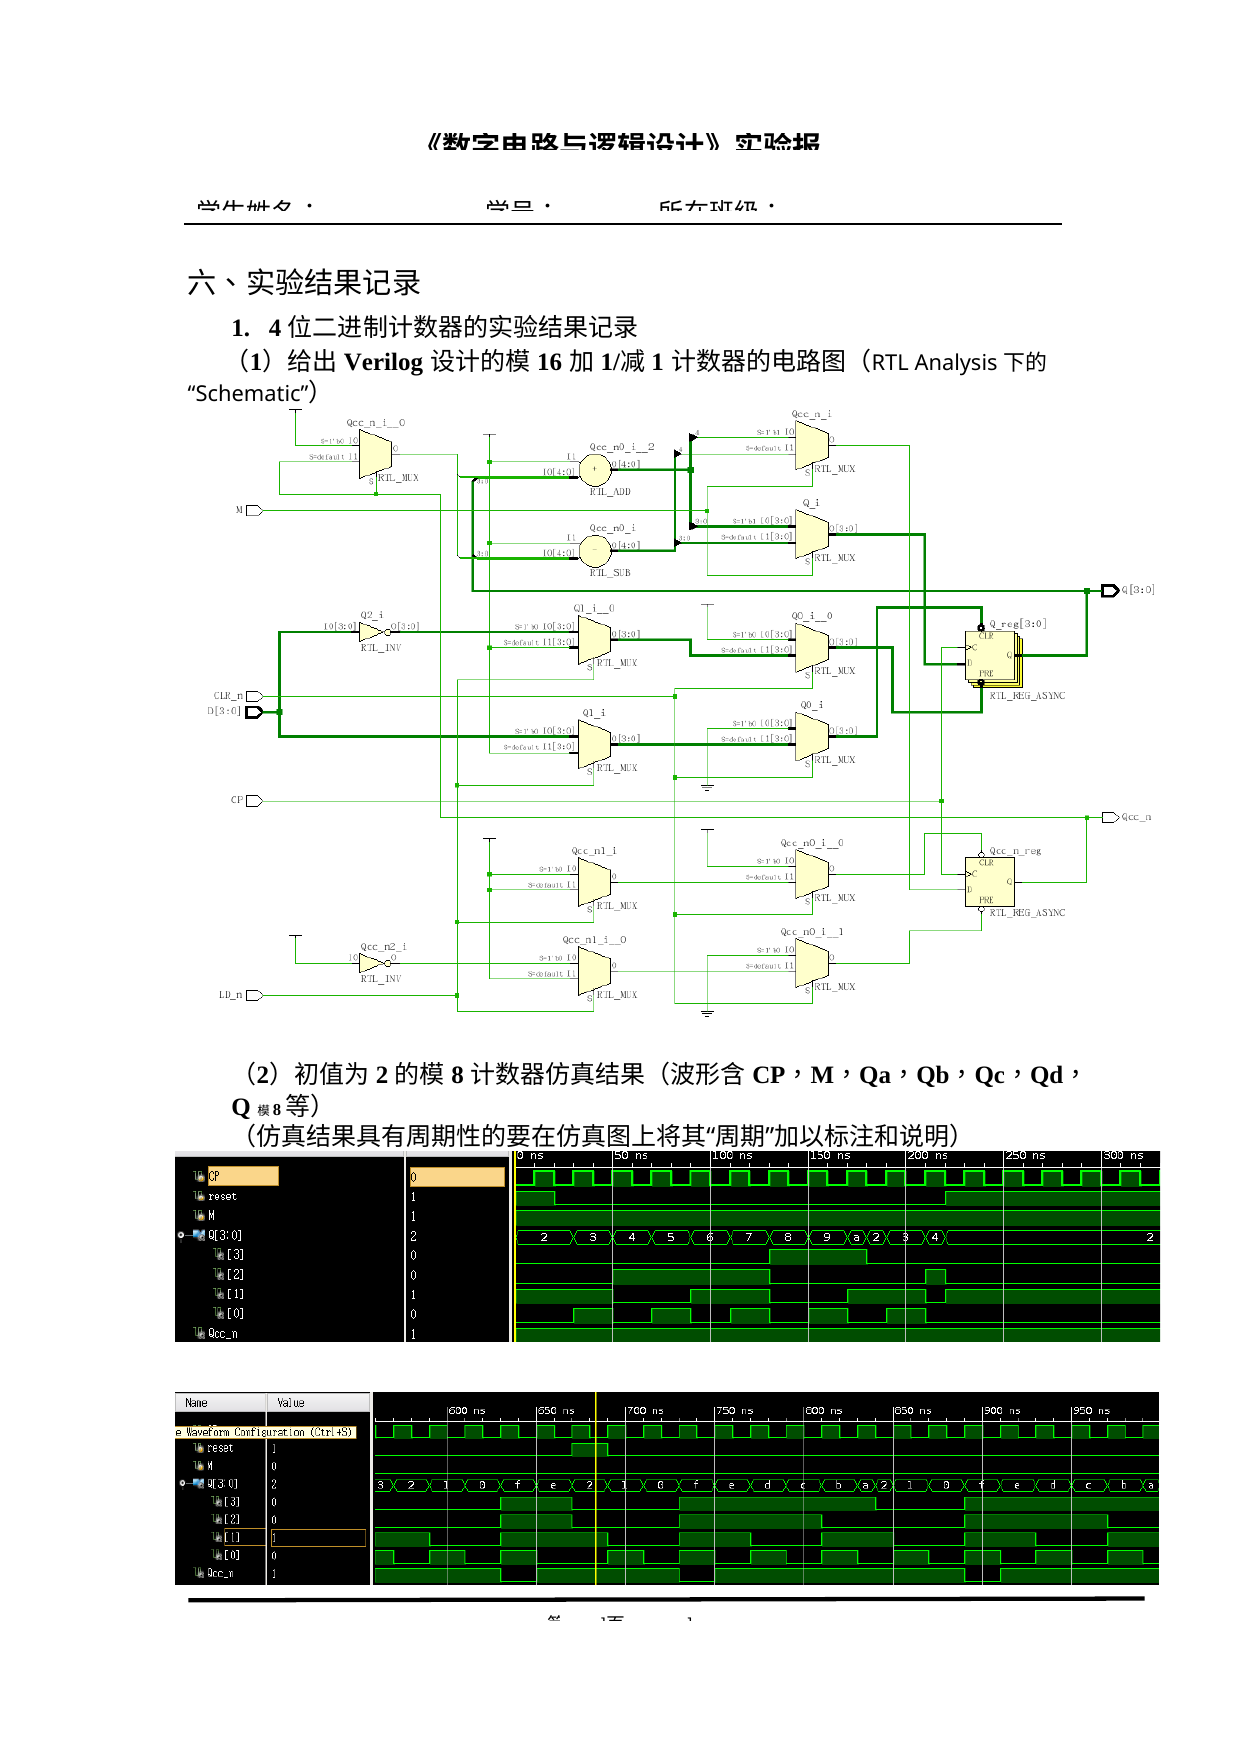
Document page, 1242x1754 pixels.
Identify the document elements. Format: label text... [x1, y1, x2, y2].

picture [175, 1392, 1159, 1585]
text 六、实验结果记录 [187, 265, 1160, 300]
picture [175, 1151, 1161, 1342]
text （1）给出 Verilog 设计的模 16 加 1/减 1 计数器的电路图（RTL Analysis 下的 “Schematic”） [187, 345, 1060, 407]
text （2）初值为 2 的模 8 计数器仿真结果（波形含 CP，M，Qa，Qb，Qc，Qd， [231, 1056, 1160, 1090]
picture [175, 407, 1160, 1026]
text Q 模 8 等） [231, 1090, 1160, 1122]
text （仿真结果具有周期性的要在仿真图上将其“周期”加以标注和说明） [231, 1122, 1160, 1151]
text 1. 4 位二进制计数器的实验结果记录 [231, 310, 1160, 344]
